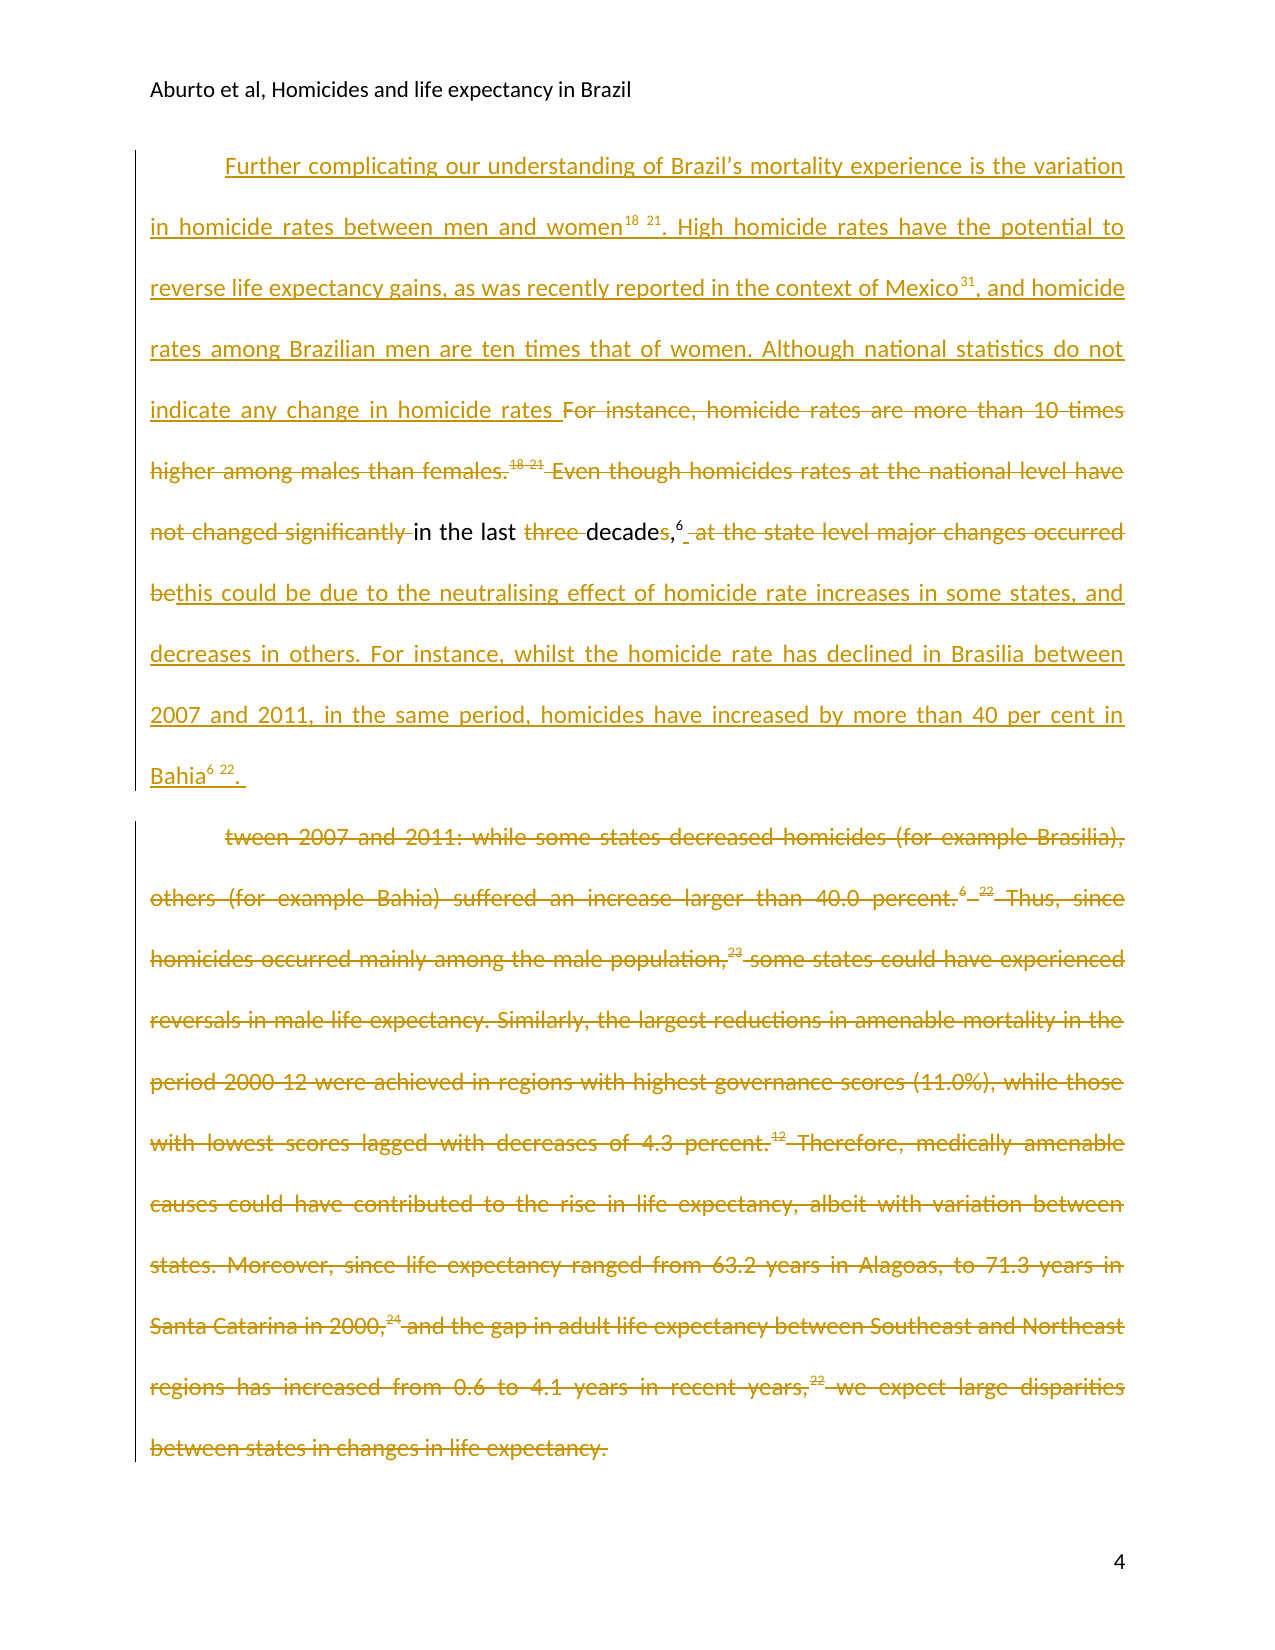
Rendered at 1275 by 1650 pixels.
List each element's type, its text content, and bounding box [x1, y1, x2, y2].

text in the last decade,6 [150, 300, 1125, 359]
text in the last decade,6 [150, 666, 1125, 725]
text in the last decade,6 [150, 239, 1125, 298]
text in the last decade,6 [150, 727, 1125, 791]
text in the last decade,6 [150, 150, 1125, 237]
text in the last decade,6 [150, 361, 1125, 664]
